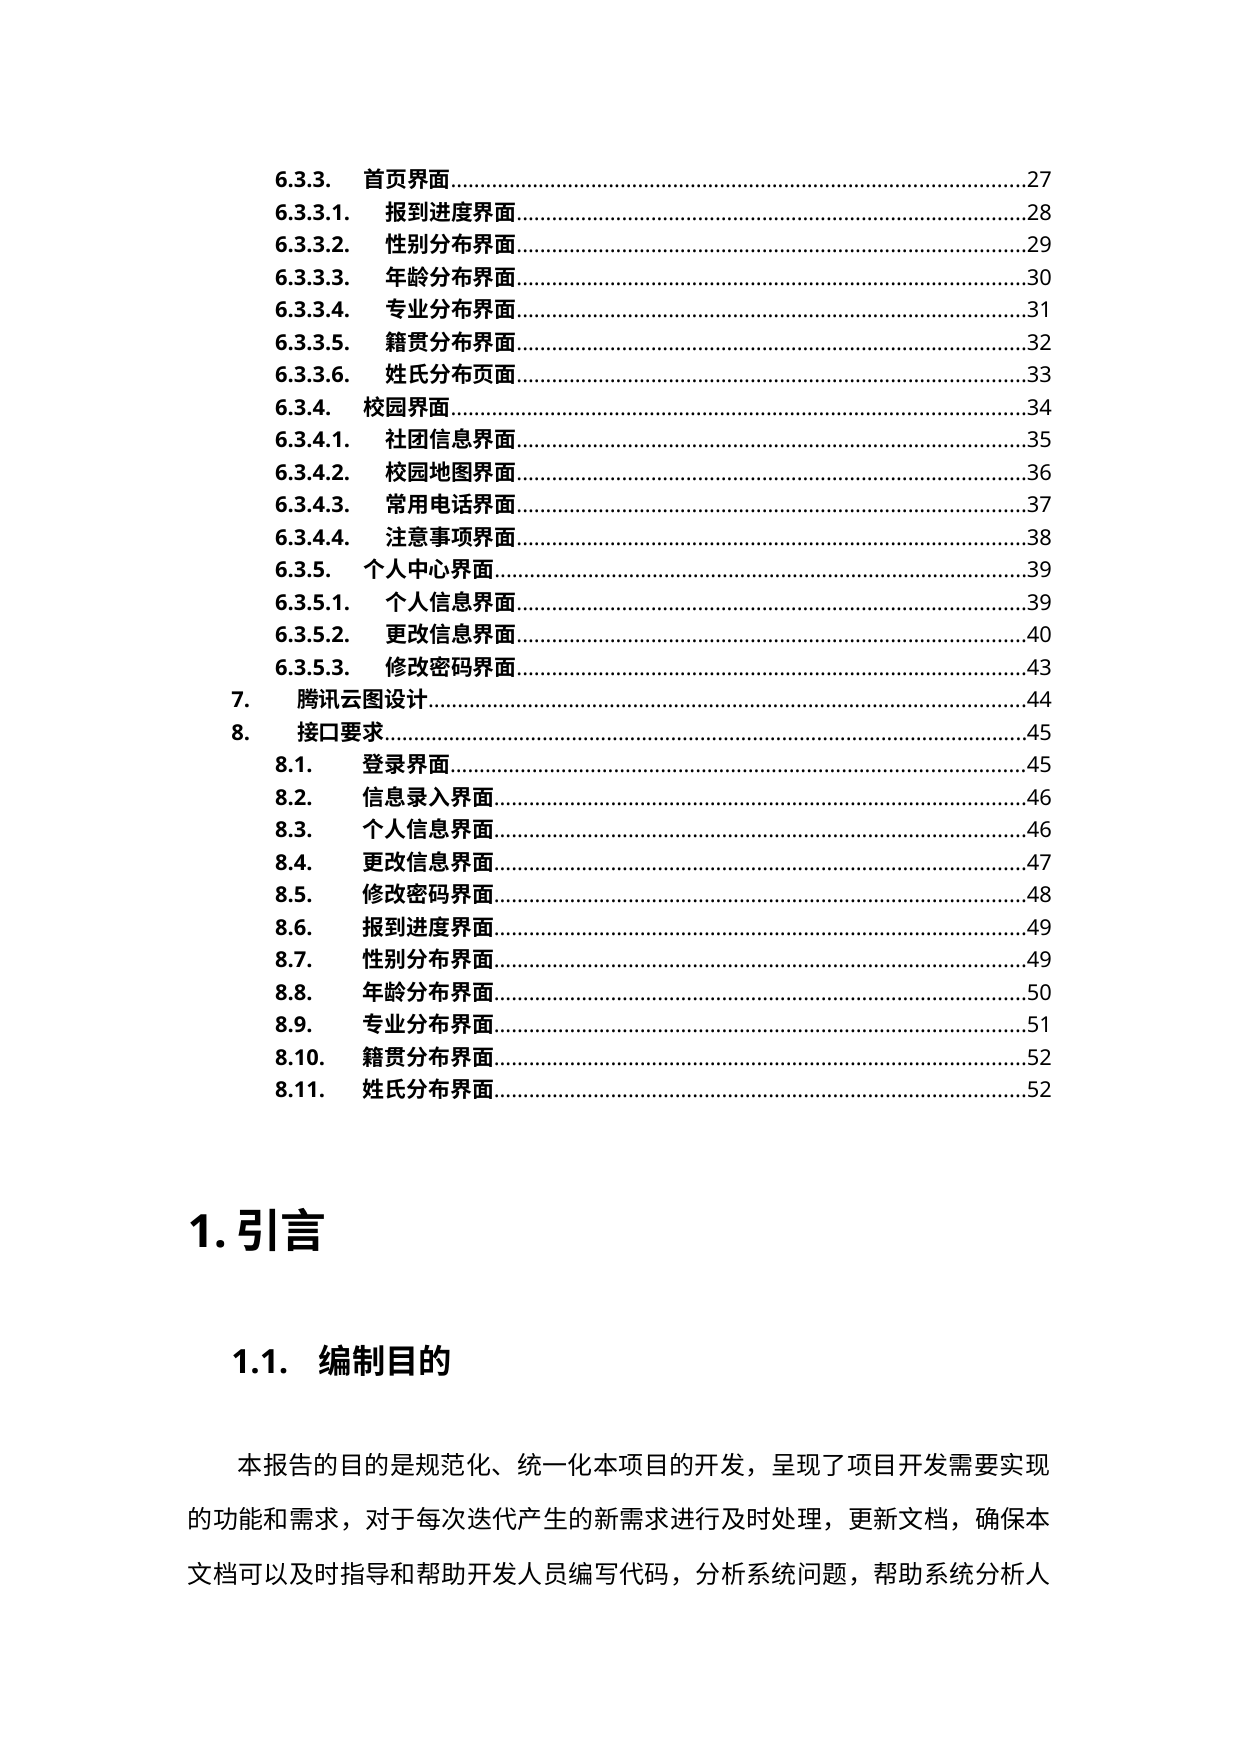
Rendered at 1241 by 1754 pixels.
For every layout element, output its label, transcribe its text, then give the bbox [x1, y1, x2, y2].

list 引言 [187, 1194, 1053, 1261]
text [187, 1446, 1053, 1591]
list 编制目的 [231, 1335, 1053, 1383]
